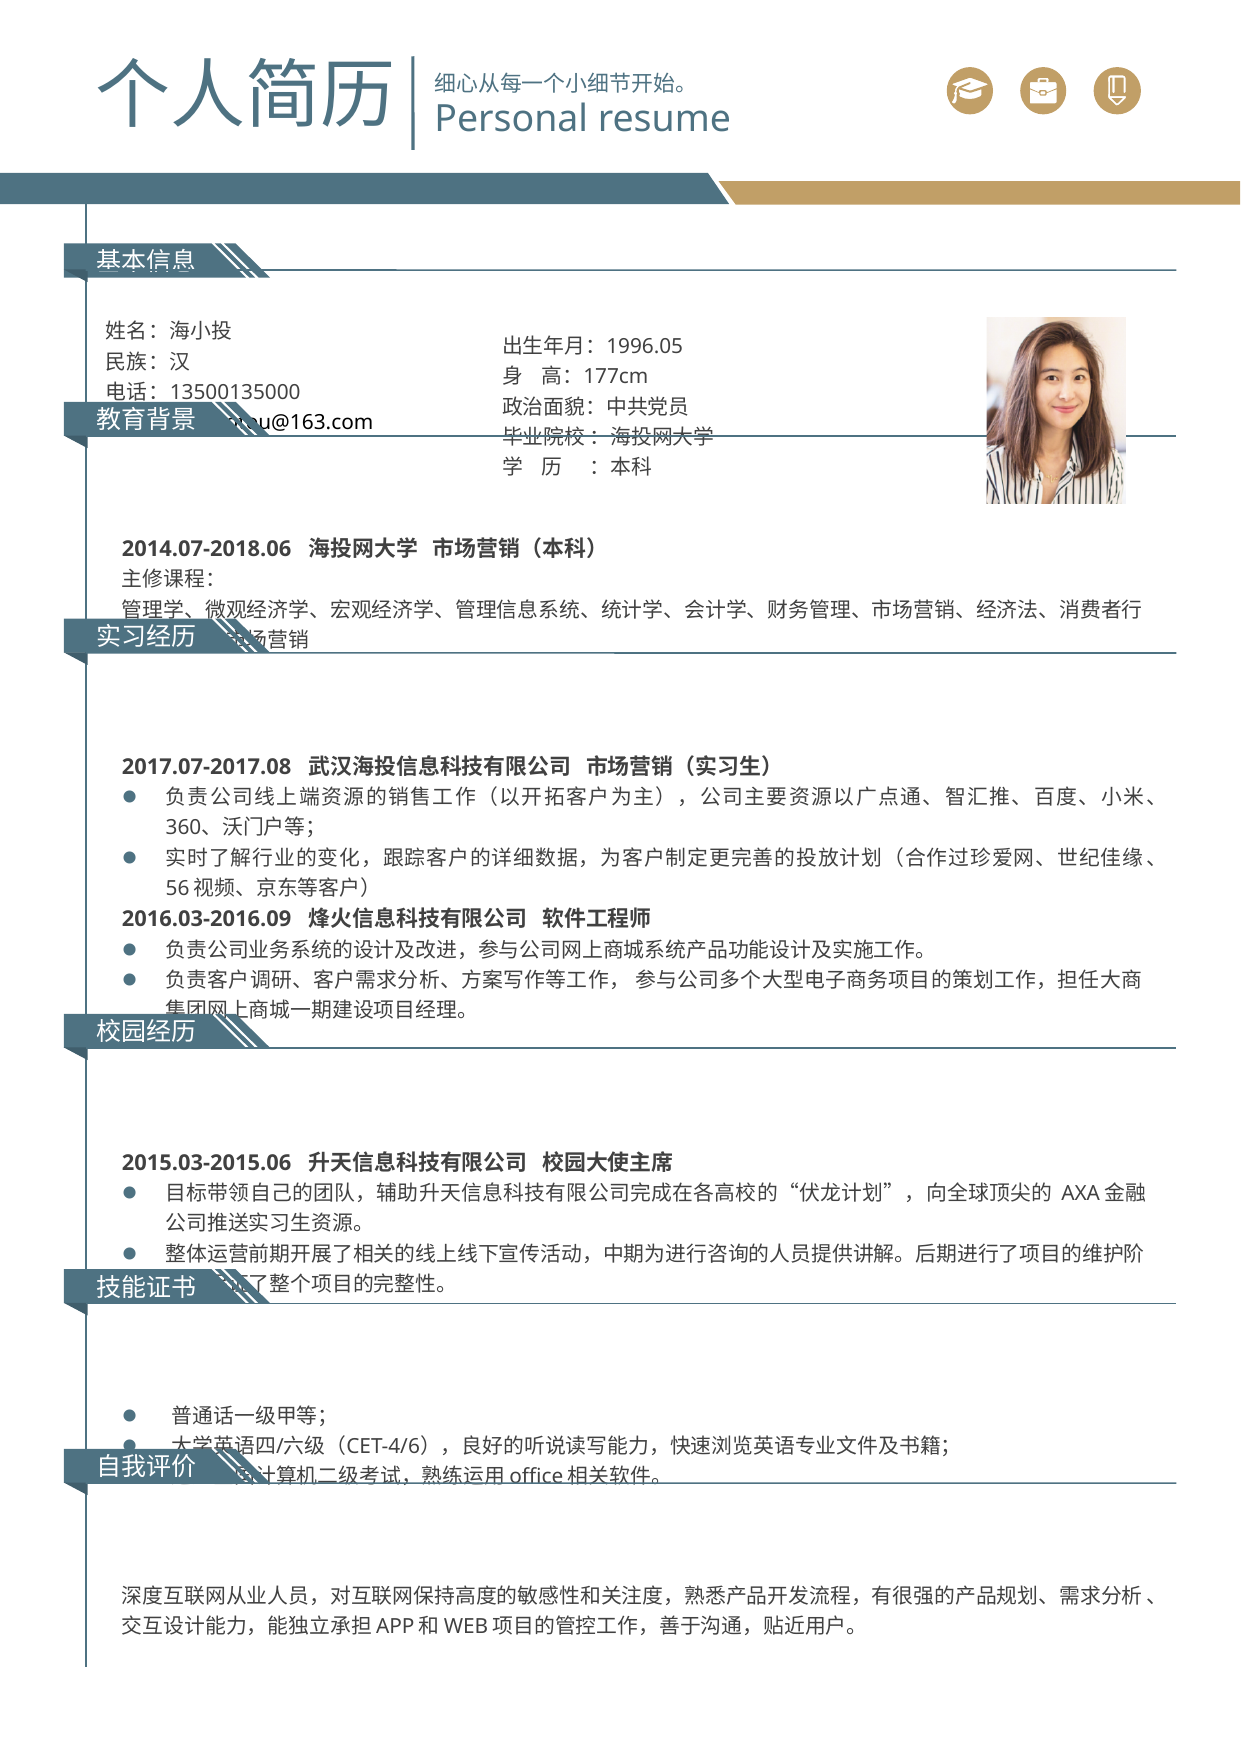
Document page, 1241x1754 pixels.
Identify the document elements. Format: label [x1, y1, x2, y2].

picture [986, 317, 1126, 504]
